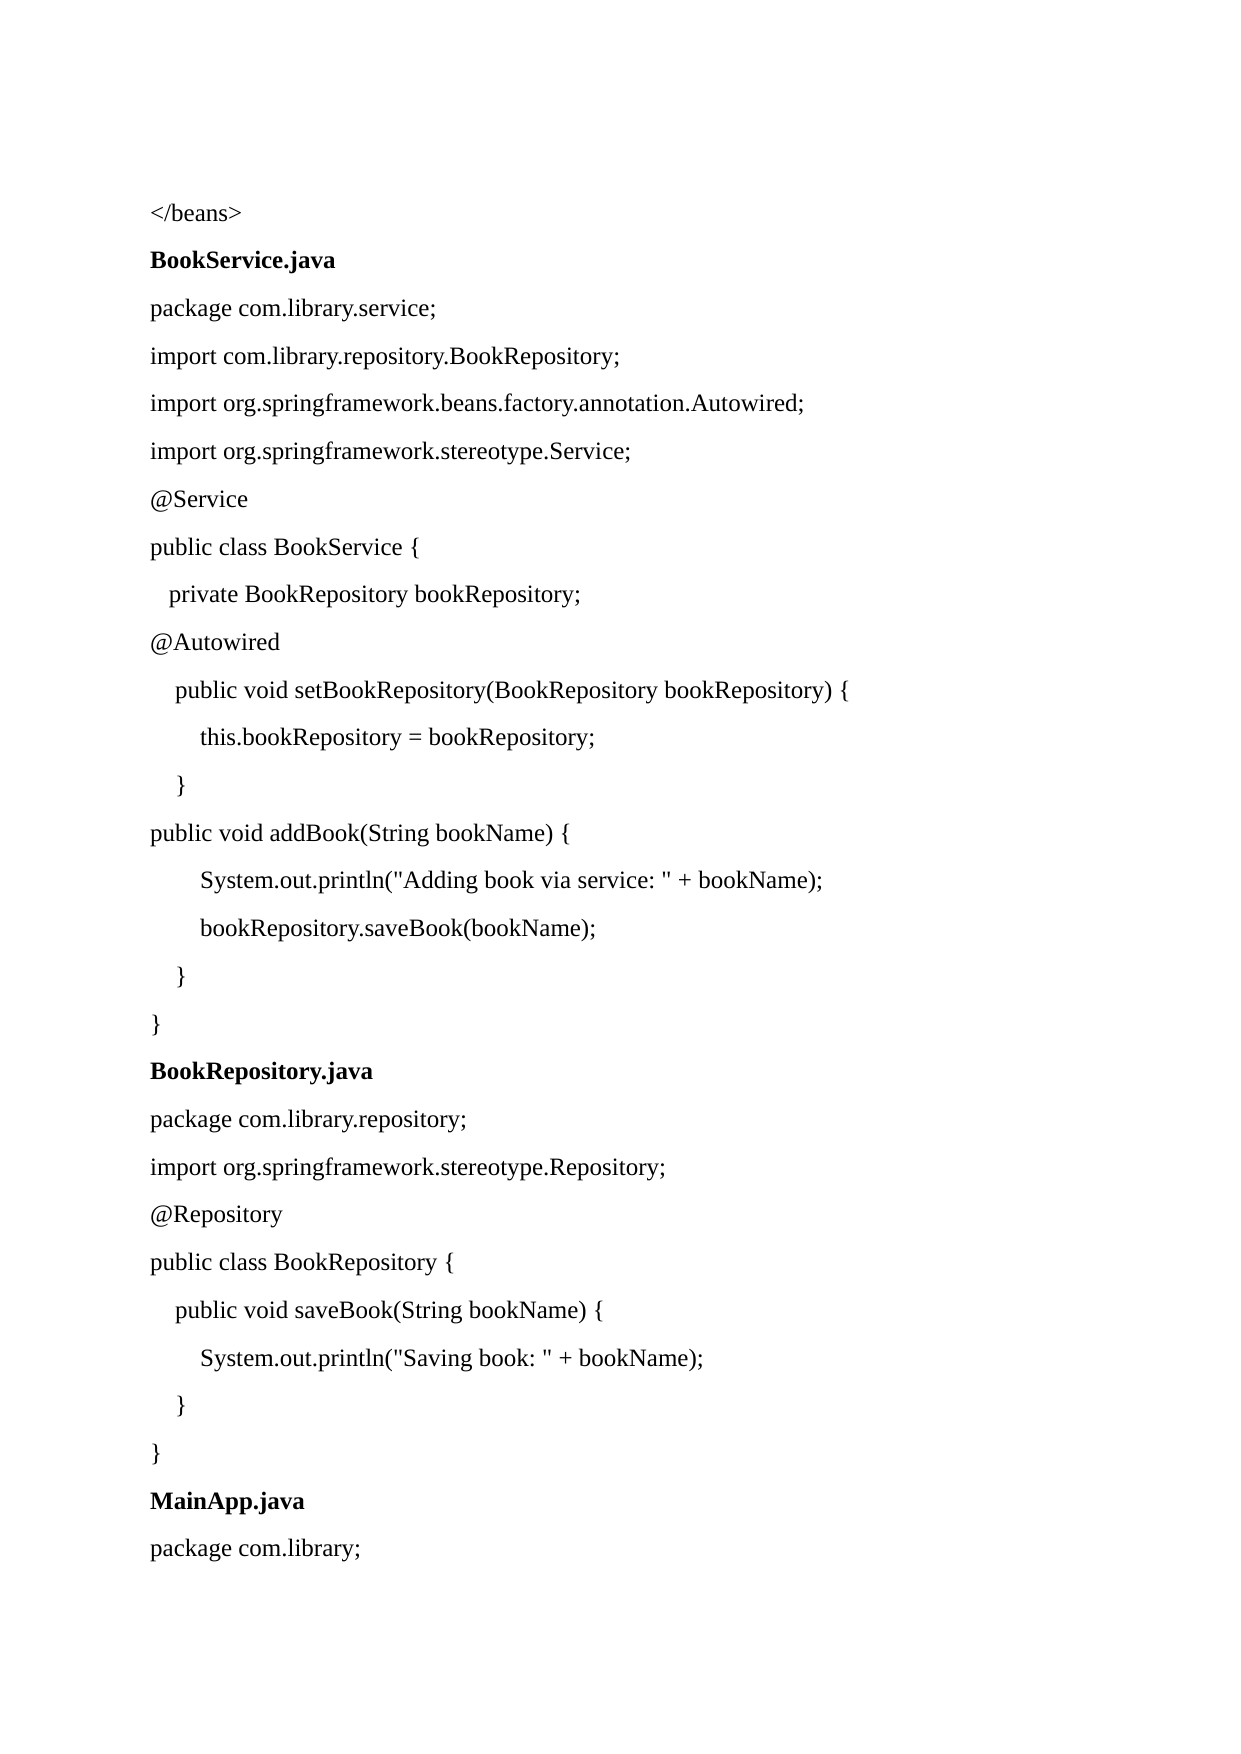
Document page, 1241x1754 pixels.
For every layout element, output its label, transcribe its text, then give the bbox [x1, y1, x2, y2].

text public void setBookRepository(BookRepository bookRepository) { [150, 675, 1090, 703]
text } [150, 961, 1090, 990]
text BookRepository.java [150, 1056, 1090, 1085]
text bookRepository.saveBook(bookName); [150, 913, 1090, 942]
text } [150, 1009, 1090, 1037]
text private BookRepository bookRepository; [150, 579, 1090, 608]
text System.out.println("Saving book: " + bookName); [150, 1343, 1090, 1371]
text } [150, 770, 1090, 799]
text import org.springframework.stereotype.Service; [150, 436, 1090, 465]
text public void addBook(String bookName) { [150, 818, 1090, 847]
text public class BookRepository { [150, 1247, 1090, 1276]
text import com.library.repository.BookRepository; [150, 341, 1090, 369]
text } [150, 1438, 1090, 1467]
text public void saveBook(String bookName) { [150, 1295, 1090, 1324]
text package com.library.repository; [150, 1104, 1090, 1133]
text } [150, 1390, 1090, 1419]
text import org.springframework.stereotype.Repository; [150, 1152, 1090, 1181]
text package com.library.service; [150, 293, 1090, 322]
text package com.library; [150, 1533, 1090, 1562]
text @Service [150, 484, 1090, 513]
text BookService.java [150, 245, 1090, 274]
text @Repository [150, 1199, 1090, 1228]
text this.bookRepository = bookRepository; [150, 722, 1090, 751]
text @Autowired [150, 627, 1090, 656]
text public class BookService { [150, 532, 1090, 560]
text MainApp.java [150, 1486, 1090, 1514]
text System.out.println("Adding book via service: " + bookName); [150, 866, 1090, 894]
text </beans> [150, 198, 1090, 226]
text import org.springframework.beans.factory.annotation.Autowired; [150, 388, 1090, 417]
